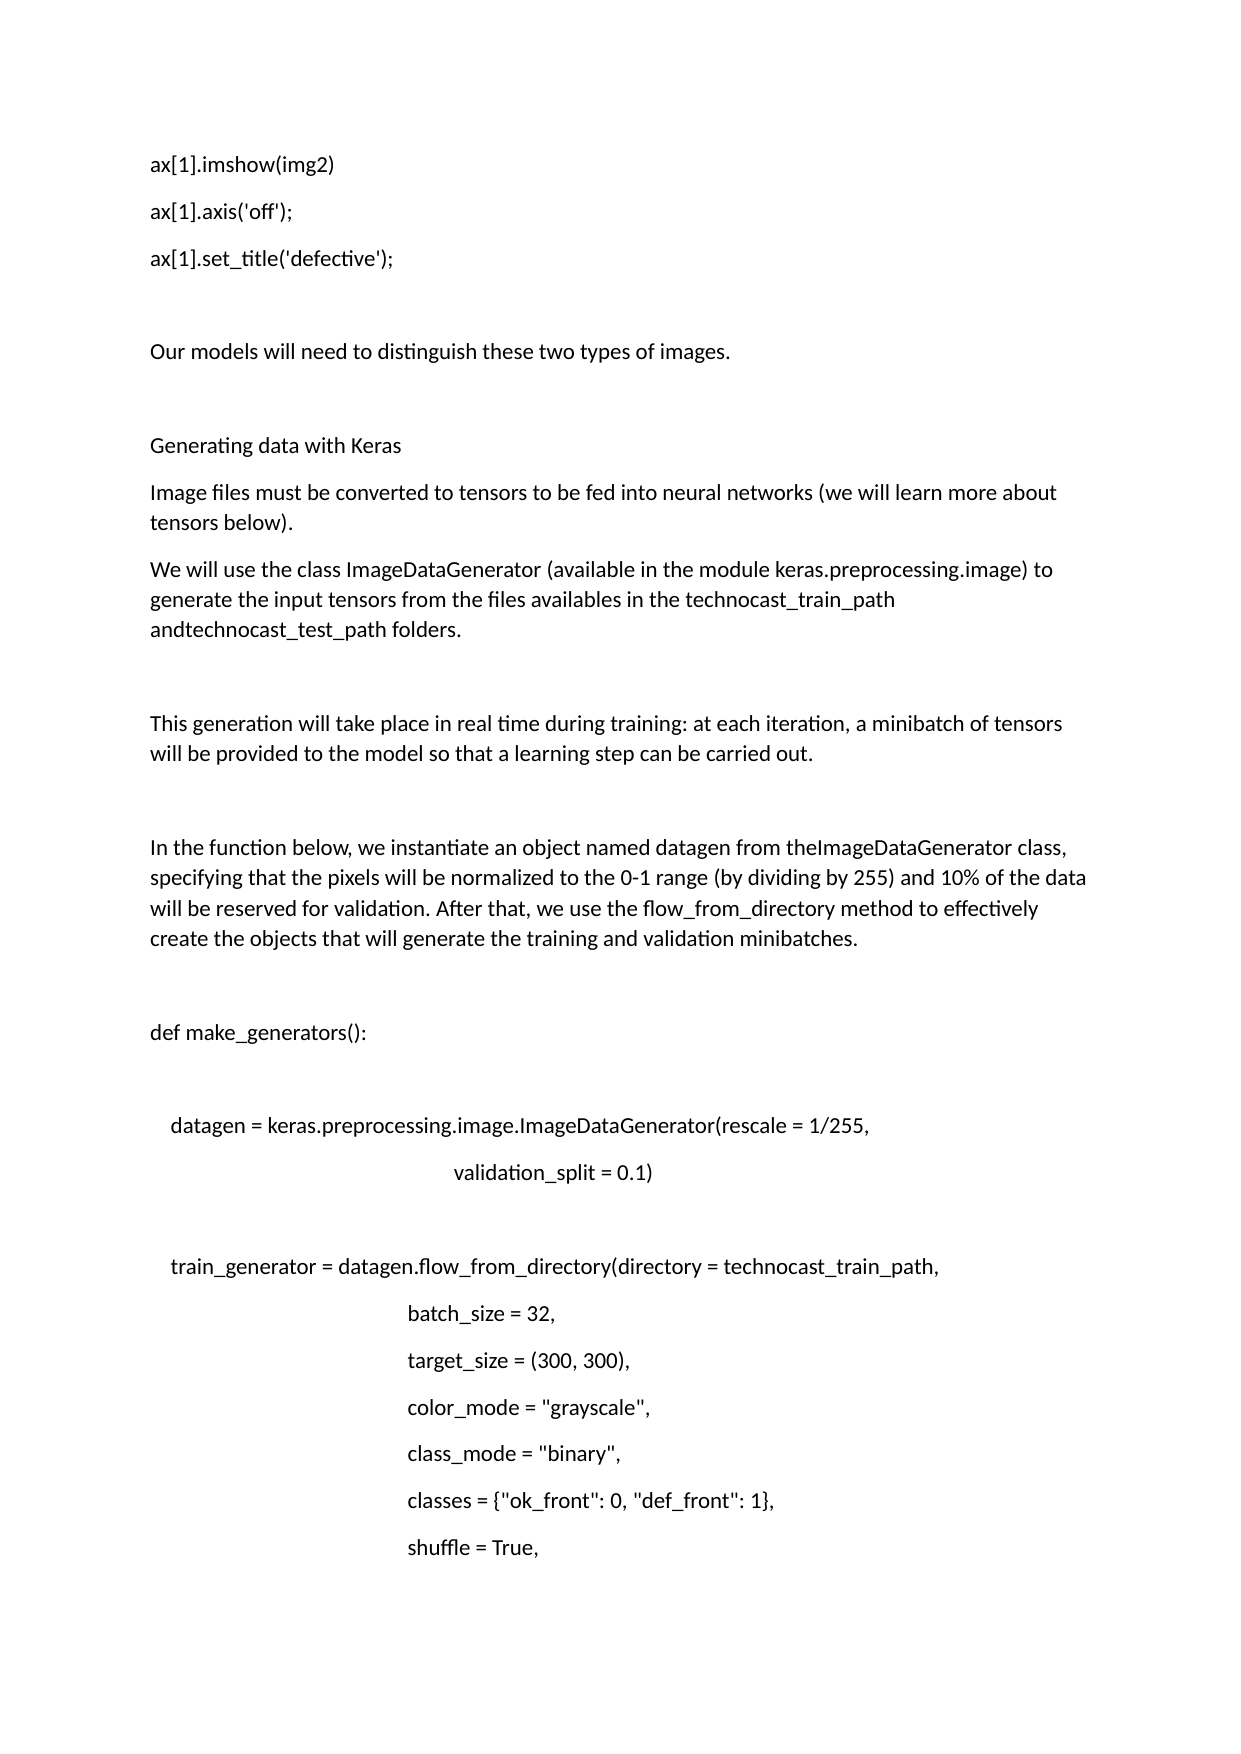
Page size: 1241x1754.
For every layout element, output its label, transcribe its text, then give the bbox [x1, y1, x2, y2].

text train_generator = datagen.flow_from_directory(directory = technocast_train_path, [150, 1252, 1090, 1280]
text validation_split = 0.1) [150, 1158, 1090, 1186]
text target_size = (300, 300), [150, 1346, 1090, 1374]
text We will use the class ImageDataGenerator (available in the module keras.preprocessing.image) to generate the input tensors from the files availables in the technocast_train_path andtechnocast_test_path folders. [150, 555, 1090, 644]
text This generation will take place in real time during training: at each iteration, a minibatch of tensors will be provided to the model so that a learning step can be carried out. [150, 709, 1090, 768]
text Our models will need to distinguish these two types of images. [150, 337, 1090, 366]
text ax[1].imshow(img2) [150, 150, 1090, 178]
text class_mode = "binary", [150, 1439, 1090, 1468]
text ax[1].set_title('defective'); [150, 244, 1090, 272]
text def make_generators(): [150, 1018, 1090, 1046]
text datagen = keras.preprocessing.image.ImageDataGenerator(rescale = 1/255, [150, 1111, 1090, 1139]
text batch_size = 32, [150, 1299, 1090, 1327]
text shuffle = True, [150, 1533, 1090, 1561]
text ax[1].axis('off'); [150, 197, 1090, 225]
text Generating data with Keras [150, 431, 1090, 459]
text In the function below, we instantiate an object named datagen from theImageDataGenerator class, specifying that the pixels will be normalized to the 0-1 range (by dividing by 255) and 10% of the data will be reserved for validation. After that, we use the flow_from_directory method to effectively create the objects that will generate the training and validation minibatches. [150, 833, 1090, 952]
text Image files must be converted to tensors to be fed into neural networks (we will learn more about tensors below). [150, 478, 1090, 536]
text classes = {"ok_front": 0, "def_front": 1}, [150, 1486, 1090, 1514]
text color_mode = "grayscale", [150, 1393, 1090, 1421]
